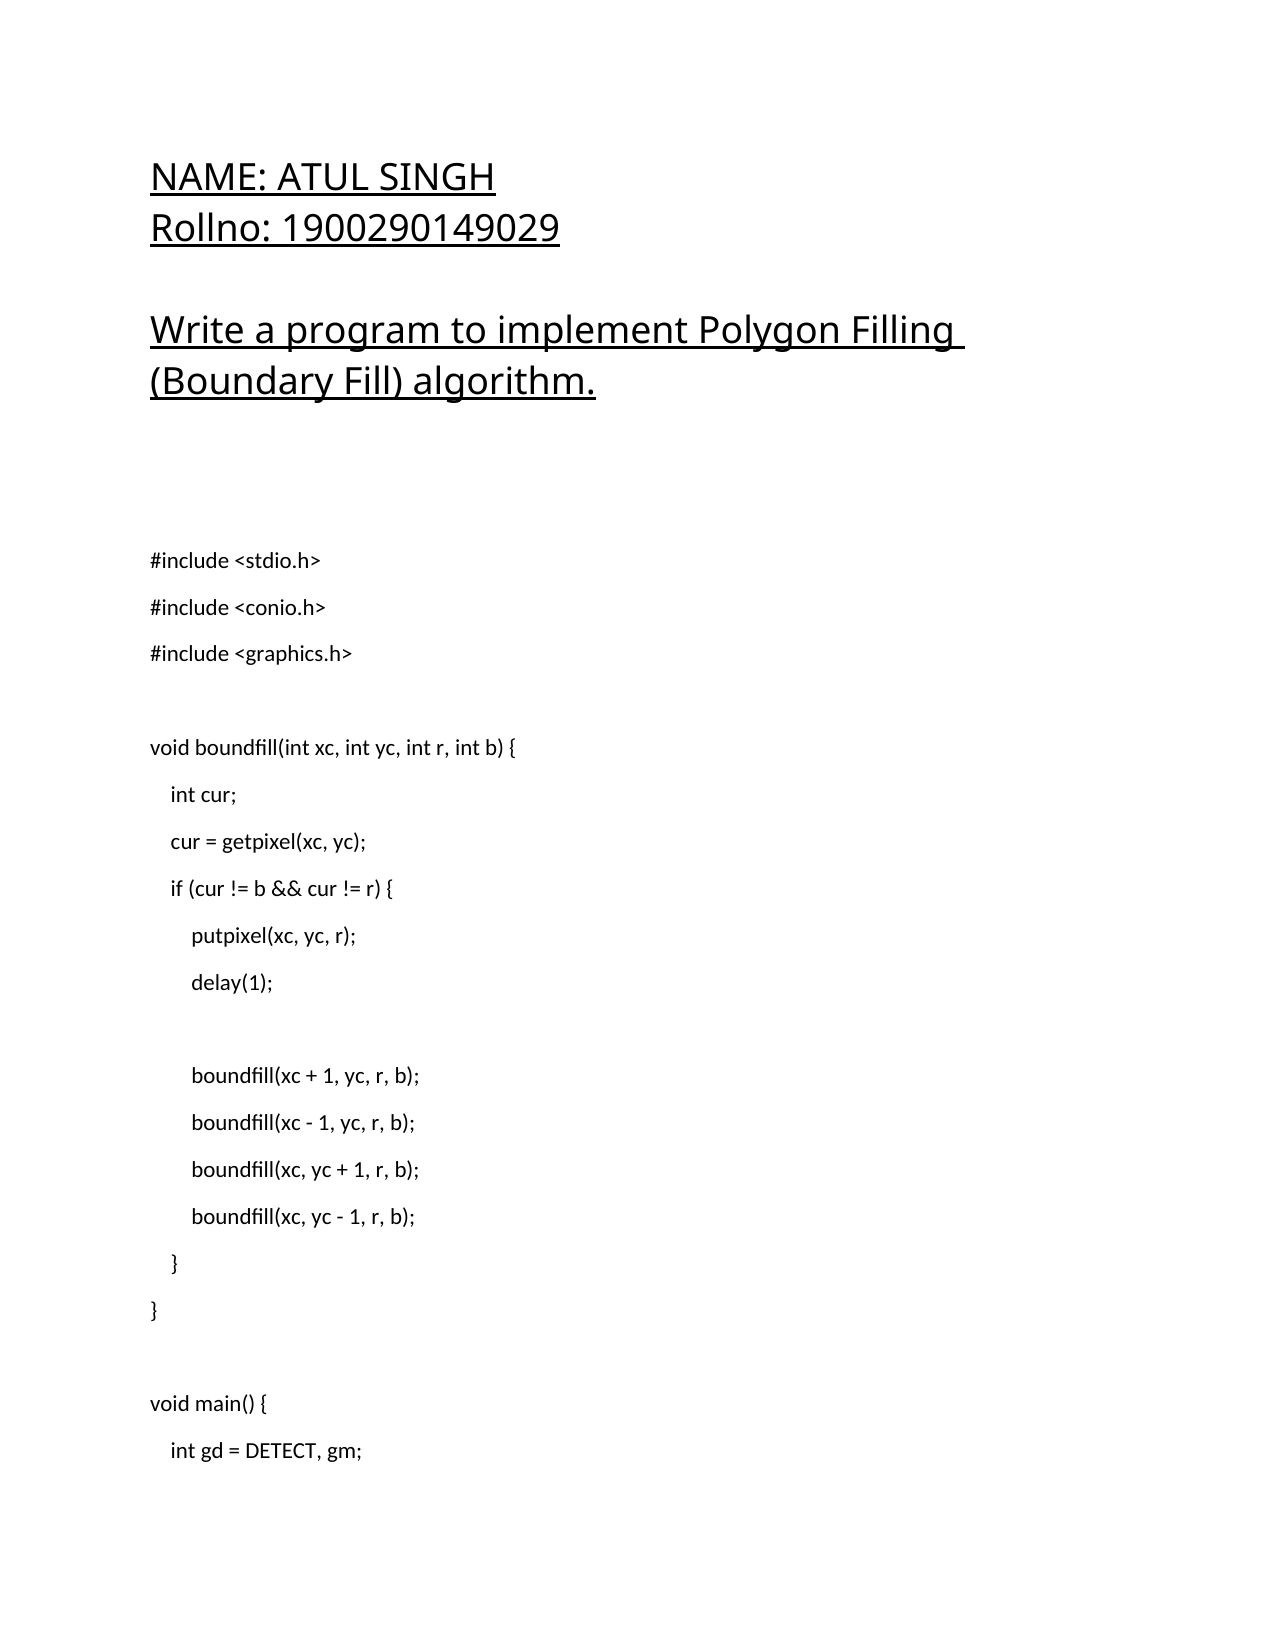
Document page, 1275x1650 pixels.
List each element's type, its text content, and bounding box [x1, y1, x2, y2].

text cur = getpixel(xc, yc); [150, 827, 1125, 855]
text putpixel(xc, yc, r); [150, 921, 1125, 949]
text boundfill(xc, yc - 1, r, b); [150, 1202, 1125, 1230]
text boundfill(xc, yc + 1, r, b); [150, 1155, 1125, 1183]
text #include <graphics.h> [150, 639, 1125, 668]
text Rollno: 1900290149029 [150, 201, 1125, 252]
text Write a program to implement Polygon Filling (Boundary Fill) algorithm. [150, 303, 1125, 405]
text #include <stdio.h> [150, 546, 1125, 574]
text void main() { [150, 1389, 1125, 1418]
text int gd = DETECT, gm; [150, 1436, 1125, 1464]
text } [150, 1249, 1125, 1277]
text void boundfill(int xc, int yc, int r, int b) { [150, 733, 1125, 761]
text } [150, 1296, 1125, 1324]
text boundfill(xc + 1, yc, r, b); [150, 1061, 1125, 1089]
text boundfill(xc - 1, yc, r, b); [150, 1108, 1125, 1136]
text #include <conio.h> [150, 593, 1125, 621]
text delay(1); [150, 968, 1125, 996]
text int cur; [150, 780, 1125, 808]
text if (cur != b && cur != r) { [150, 874, 1125, 902]
text NAME: ATUL SINGH [150, 150, 1125, 201]
